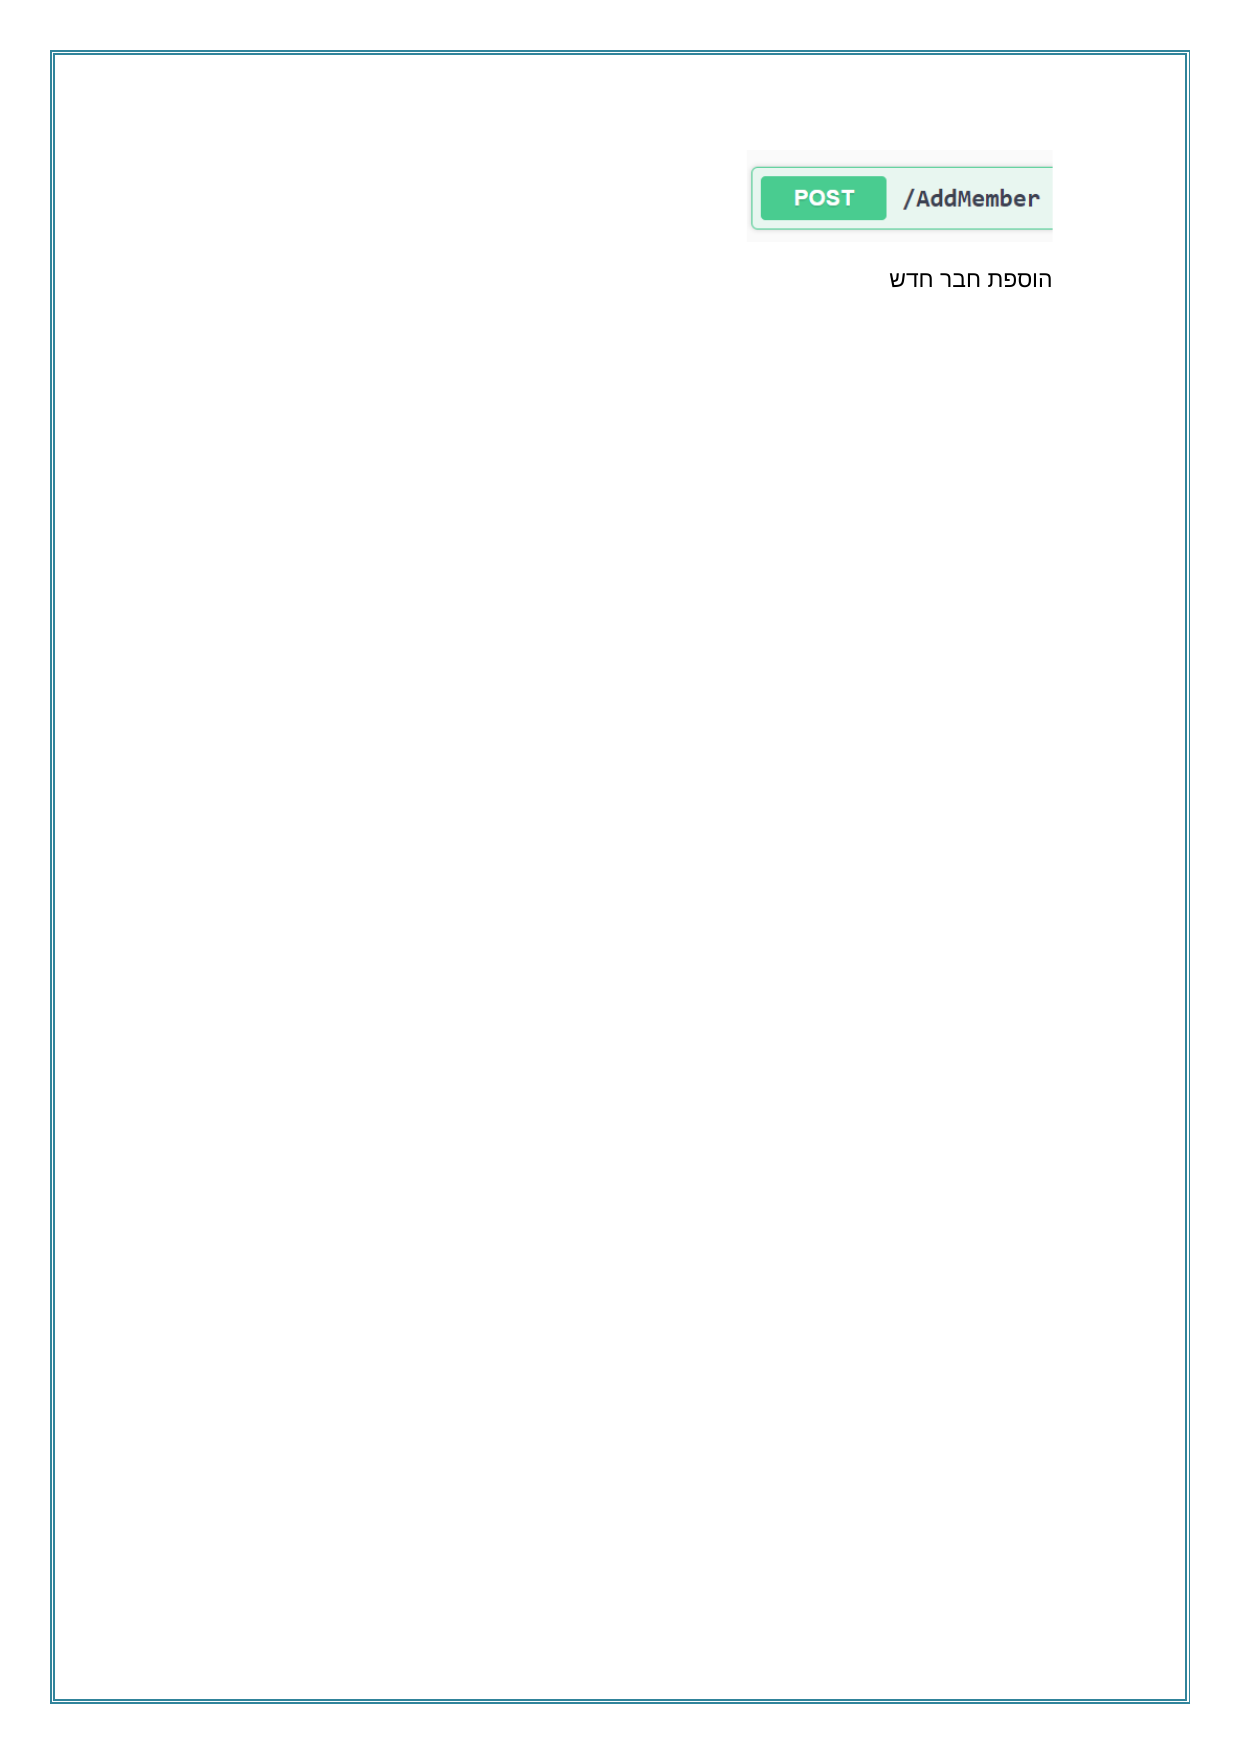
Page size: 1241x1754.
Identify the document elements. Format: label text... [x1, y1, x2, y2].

picture [746, 150, 1053, 242]
text הוספת חבר חדש [187, 266, 1053, 292]
